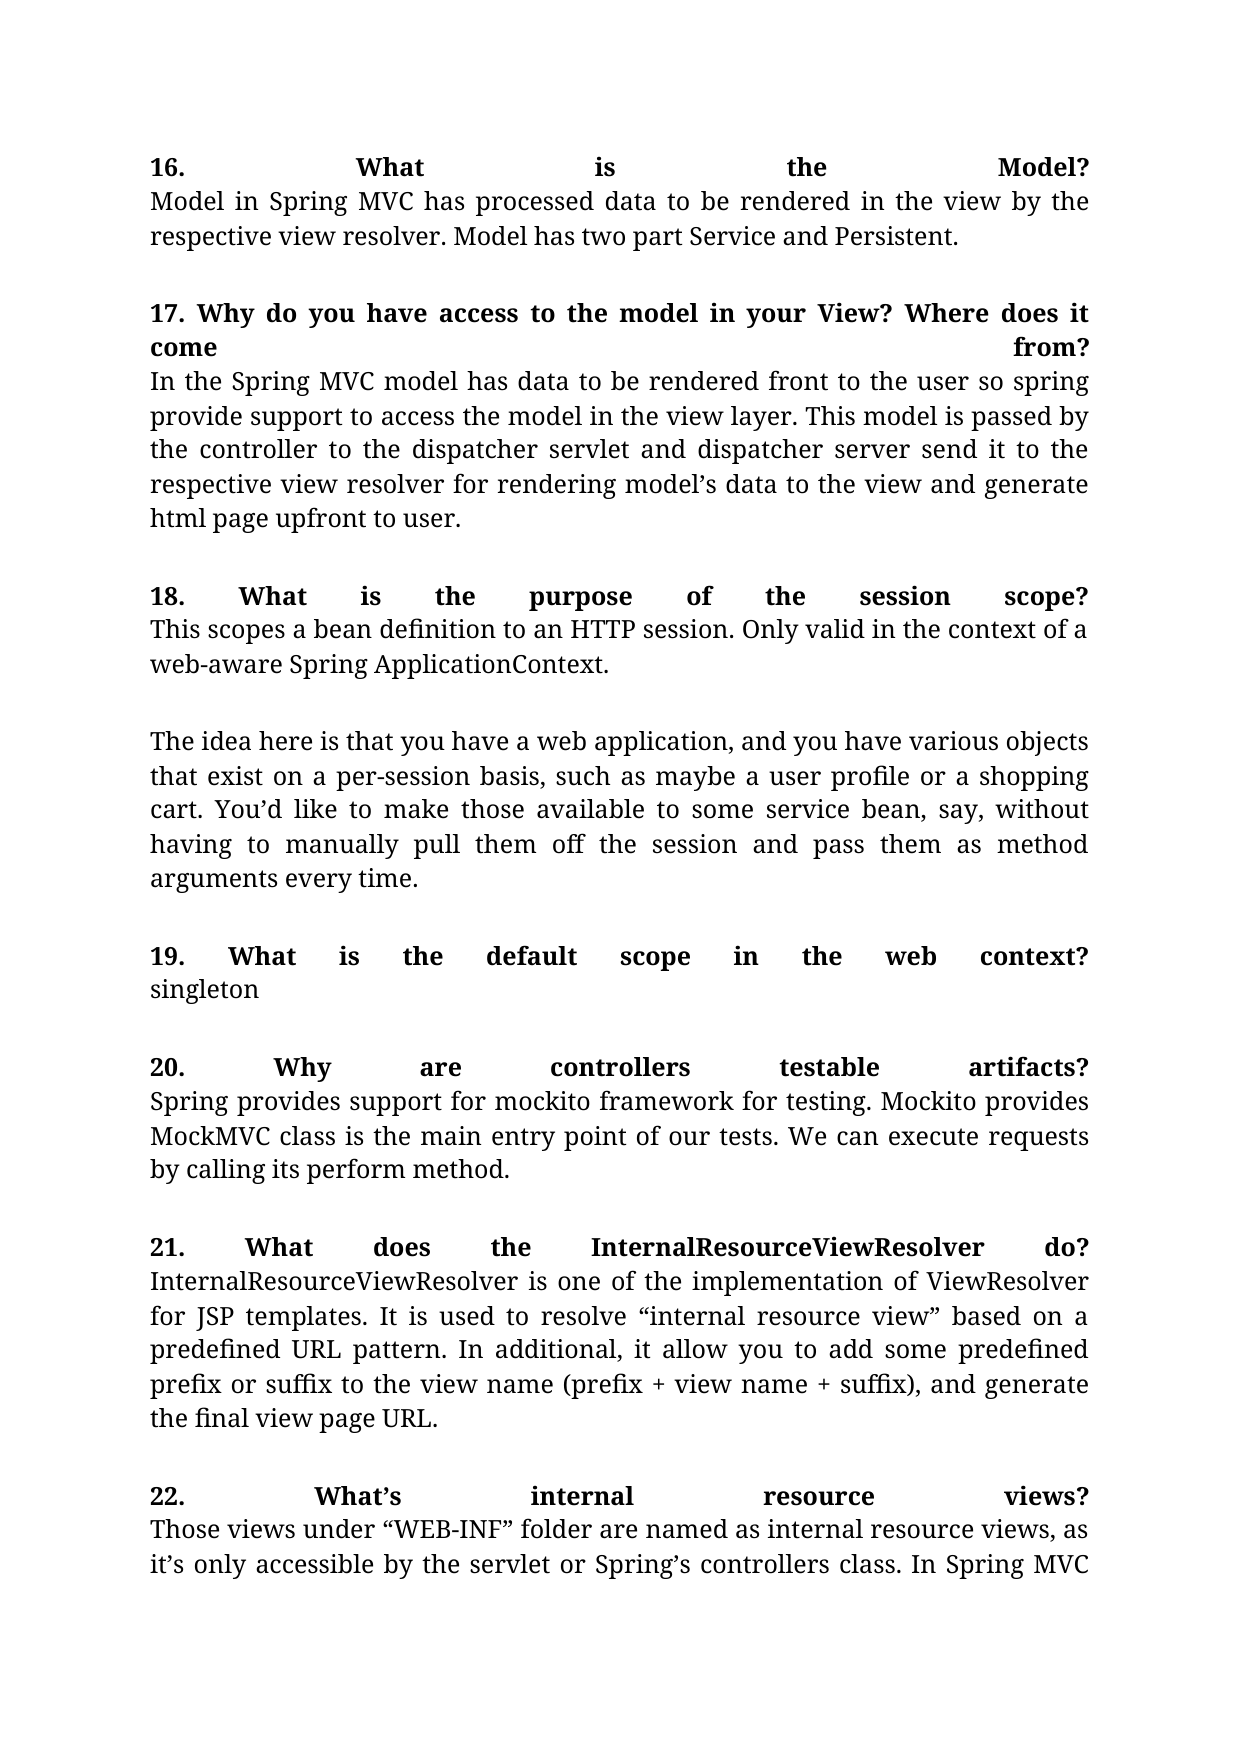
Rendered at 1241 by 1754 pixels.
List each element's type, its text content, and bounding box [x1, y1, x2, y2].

text 21. What does the InternalResourceViewResolver do? InternalResourceViewResolver is one of the implementation of ViewResolver for JSP templates. It is used to resolve “internal resource view” based on a predefined URL pattern. In additional, it allow you to add some predefined prefix or suffix to the view name (prefix + view name + suffix), and generate the final view page URL. [150, 1230, 1090, 1434]
text 16. What is the Model? Model in Spring MVC has processed data to be rendered in the view by the respective view resolver. Model has two part Service and Persistent. [150, 150, 1090, 252]
text 18. What is the purpose of the session scope? This scopes a bean definition to an HTTP session. Only valid in the context of a web-aware Spring ApplicationContext. [150, 578, 1090, 680]
text 20. Why are controllers testable artifacts? Spring provides support for mockito framework for testing. Mockito provides MockMVC class is the main entry point of our tests. We can execute requests by calling its perform method. [150, 1050, 1090, 1186]
text The idea here is that you have a web application, and you have various objects that exist on a per-session basis, such as maybe a user profile or a shopping cart. You’d like to make those available to some service bean, say, without having to manually pull them off the session and pass them as method arguments every time. [150, 724, 1090, 894]
text 19. What is the default scope in the web context? singleton [150, 938, 1090, 1006]
text 17. Why do you have access to the model in your View? Where does it come from? In the Spring MVC model has data to be rendered front to the user so spring provide support to access the model in the view layer. This model is passed by the controller to the dispatcher servlet and dispatcher server send it to the respective view resolver for rendering model’s data to the view and generate html page upfront to user. [150, 296, 1090, 534]
